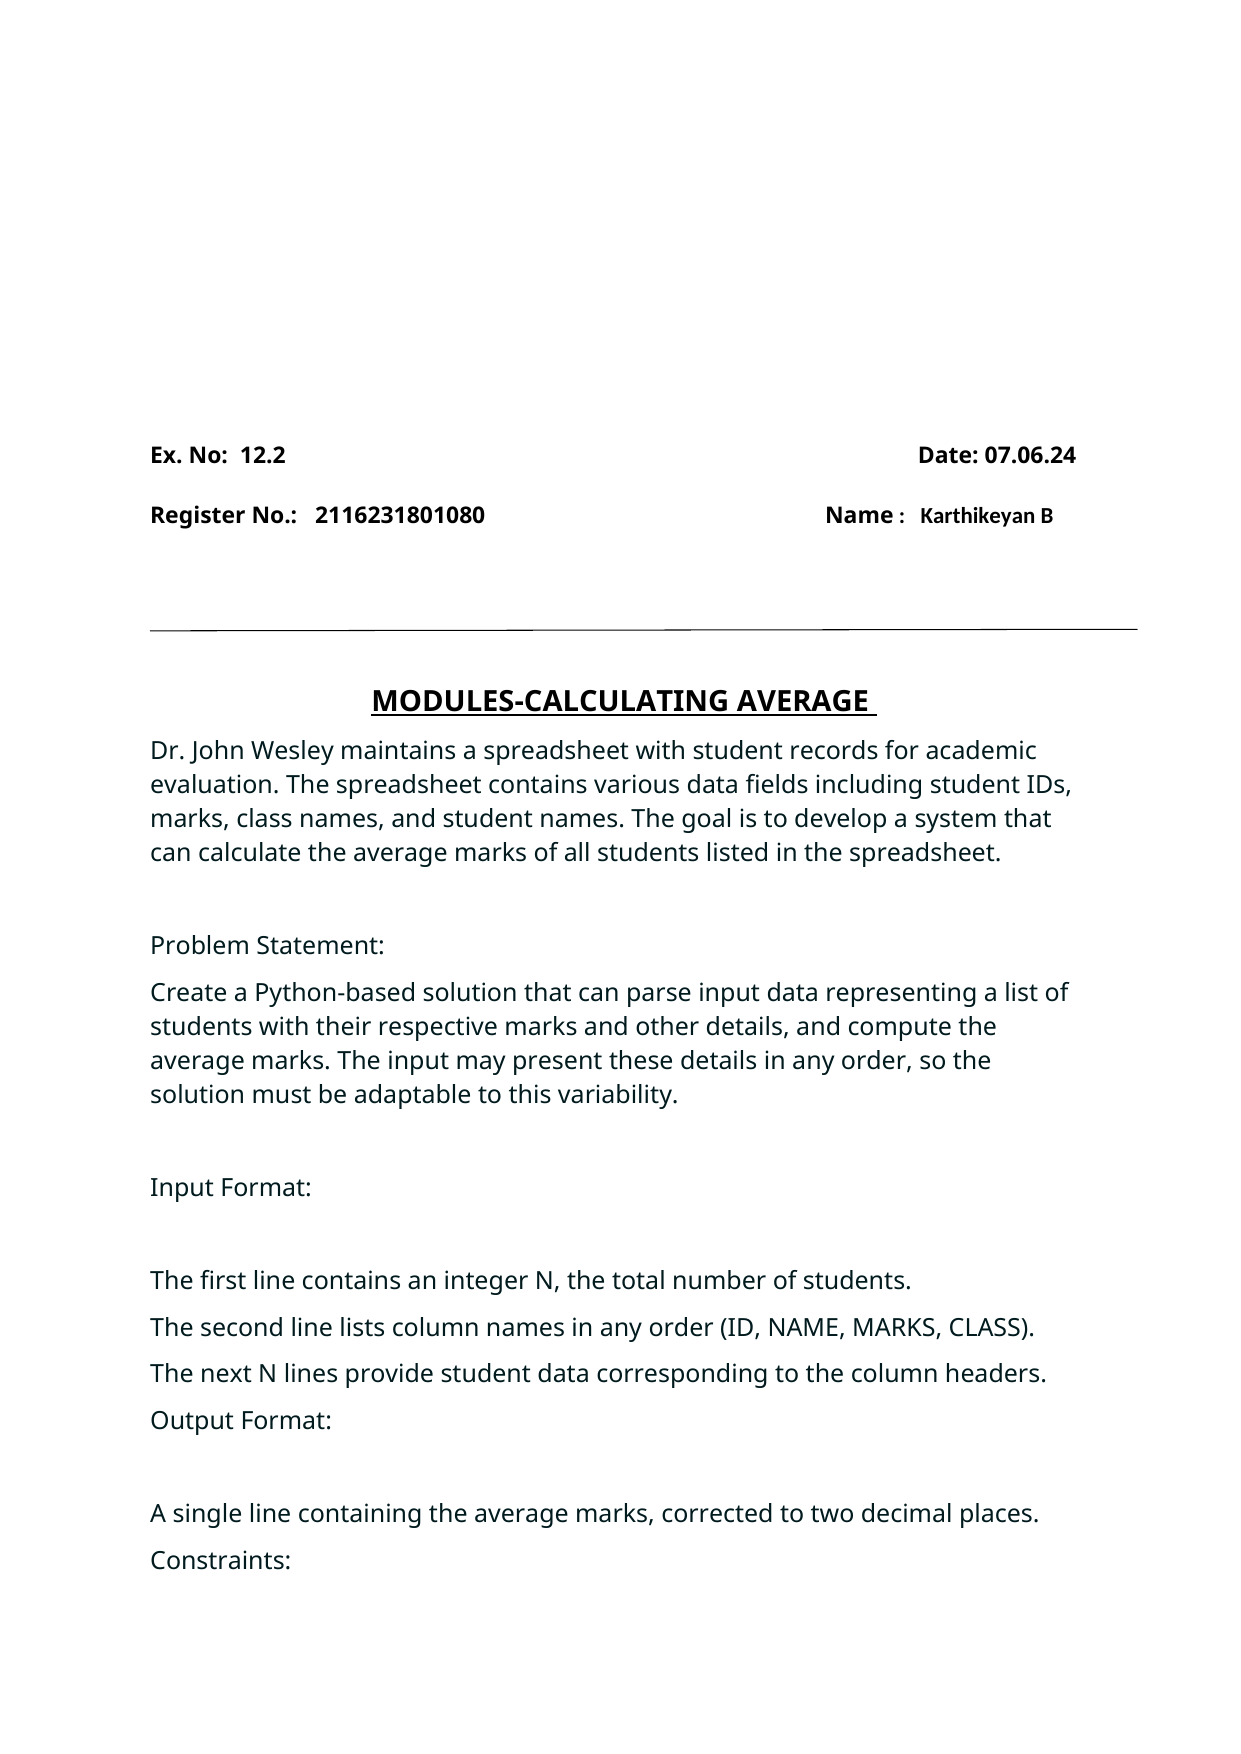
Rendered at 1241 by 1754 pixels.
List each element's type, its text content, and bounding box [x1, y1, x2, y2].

text MODULES-CALCULATING AVERAGE [150, 680, 1090, 720]
text Ex. No: 12.2 Date: 07.06.24 [150, 439, 1090, 470]
text The next N lines provide student data corresponding to the column headers. [150, 1356, 1090, 1390]
text A single line containing the average marks, corrected to two decimal places. [150, 1496, 1090, 1530]
text Constraints: [150, 1542, 1090, 1576]
text Create a Python-based solution that can parse input data representing a list of students with their respective marks and other details, and compute the average marks. The input may present these details in any order, so the solution must be adaptable to this variability. [150, 974, 1090, 1111]
text Register No.: 2116231801080 Name : Karthikeyan B [150, 499, 1090, 530]
text Problem Statement: [150, 928, 1090, 962]
text The second line lists column names in any order (ID, NAME, MARKS, CLASS). [150, 1309, 1090, 1343]
text Output Format: [150, 1403, 1090, 1437]
text The first line contains an integer N, the total number of students. [150, 1263, 1090, 1297]
text Dr. John Wesley maintains a spreadsheet with student records for academic evaluation. The spreadsheet contains various data fields including student IDs, marks, class names, and student names. The goal is to develop a system that can calculate the average marks of all students listed in the spreadsheet. [150, 733, 1090, 869]
text Input Format: [150, 1170, 1090, 1204]
